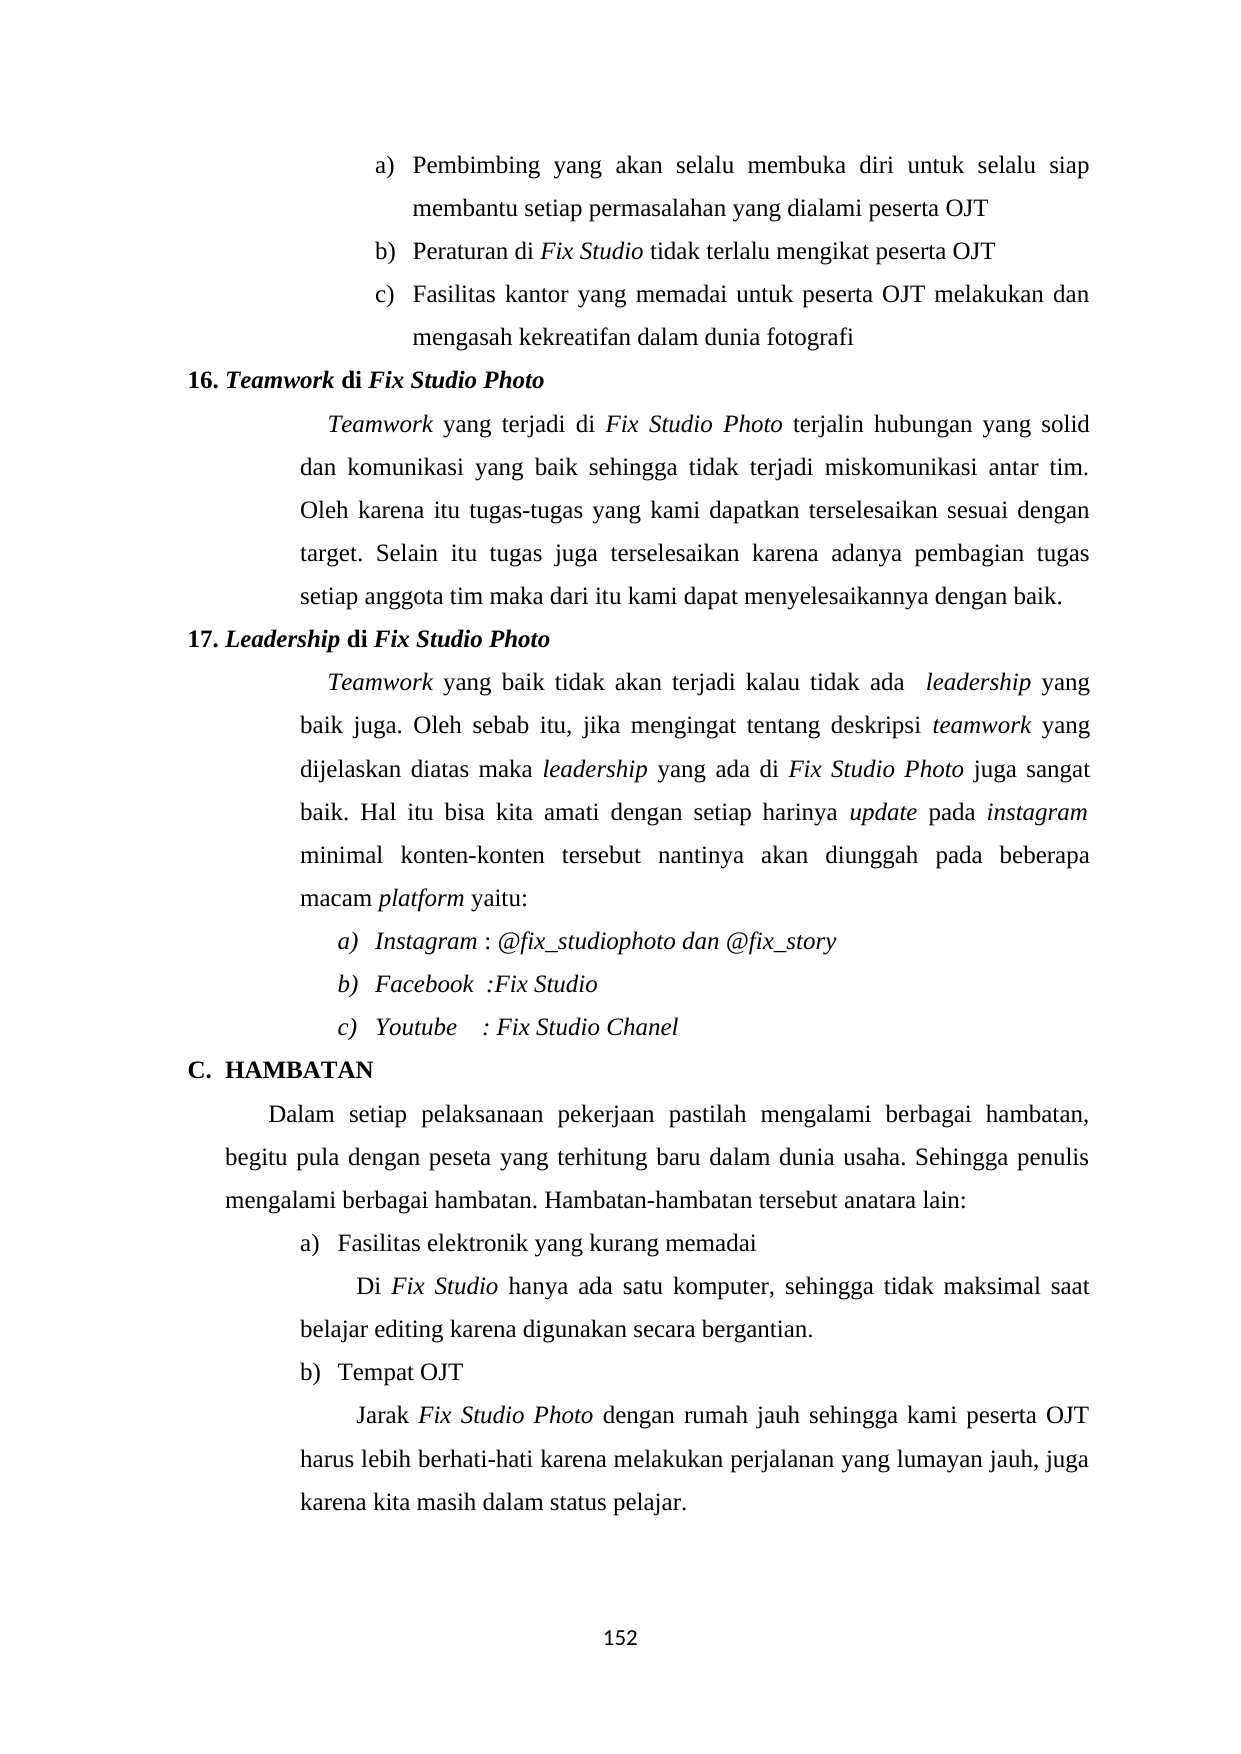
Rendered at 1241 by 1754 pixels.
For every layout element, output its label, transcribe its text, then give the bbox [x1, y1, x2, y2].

list Fasilitas elektronik yang kurang memadai [300, 1228, 1090, 1257]
list Jarak Fix Studio Photo dengan rumah jauh sehingga kami peserta OJT harus lebih berhati-hati karena melakukan perjalanan yang lumayan jauh, juga karena kita masih dalam status pelajar. [300, 1401, 1090, 1516]
list Fasilitas kantor yang memadai untuk peserta OJT melakukan dan mengasah kekreatifan dalam dunia fotografi [375, 279, 1090, 351]
list Tempat OJT [300, 1357, 1090, 1386]
list Pembimbing yang akan selalu membuka diri untuk selalu siap membantu setiap permasalahan yang dialami peserta OJT [375, 150, 1090, 222]
list Facebook :Fix Studio [337, 969, 1090, 998]
list Di Fix Studio hanya ada satu komputer, sehingga tidak maksimal saat belajar editing karena digunakan secara bergantian. [300, 1271, 1090, 1343]
list Teamwork yang terjadi di Fix Studio Photo terjalin hubungan yang solid dan komunikasi yang baik sehingga tidak terjadi miskomunikasi antar tim. Oleh karena itu tugas-tugas yang kami dapatkan terselesaikan sesuai dengan target. Selain itu tugas juga terselesaikan karena adanya pembagian tugas setiap anggota tim maka dari itu kami dapat menyelesaikannya dengan baik. [300, 409, 1090, 610]
list Youtube : Fix Studio Chanel [337, 1012, 1090, 1041]
list Dalam setiap pelaksanaan pekerjaan pastilah mengalami berbagai hambatan, begitu pula dengan peseta yang terhitung baru dalam dunia usaha. Sehingga penulis mengalami berbagai hambatan. Hambatan-hambatan tersebut anatara lain: [225, 1099, 1090, 1214]
list Teamwork di Fix Studio Photo [187, 366, 1090, 394]
list Teamwork yang baik tidak akan terjadi kalau tidak ada leadership yang baik juga. Oleh sebab itu, jika mengingat tentang deskripsi teamwork yang dijelaskan diatas maka leadership yang ada di Fix Studio Photo juga sangat baik. Hal itu bisa kita amati dengan setiap harinya update pada instagram minimal konten-konten tersebut nantinya akan diunggah pada beberapa macam platform yaitu: [300, 667, 1090, 912]
list Instagram : @fix_studiophoto dan @fix_story [337, 926, 1090, 955]
list HAMBATAN [187, 1056, 1090, 1084]
list Leadership di Fix Studio Photo [187, 624, 1090, 653]
list Peraturan di Fix Studio tidak terlalu mengikat peserta OJT [375, 236, 1090, 265]
